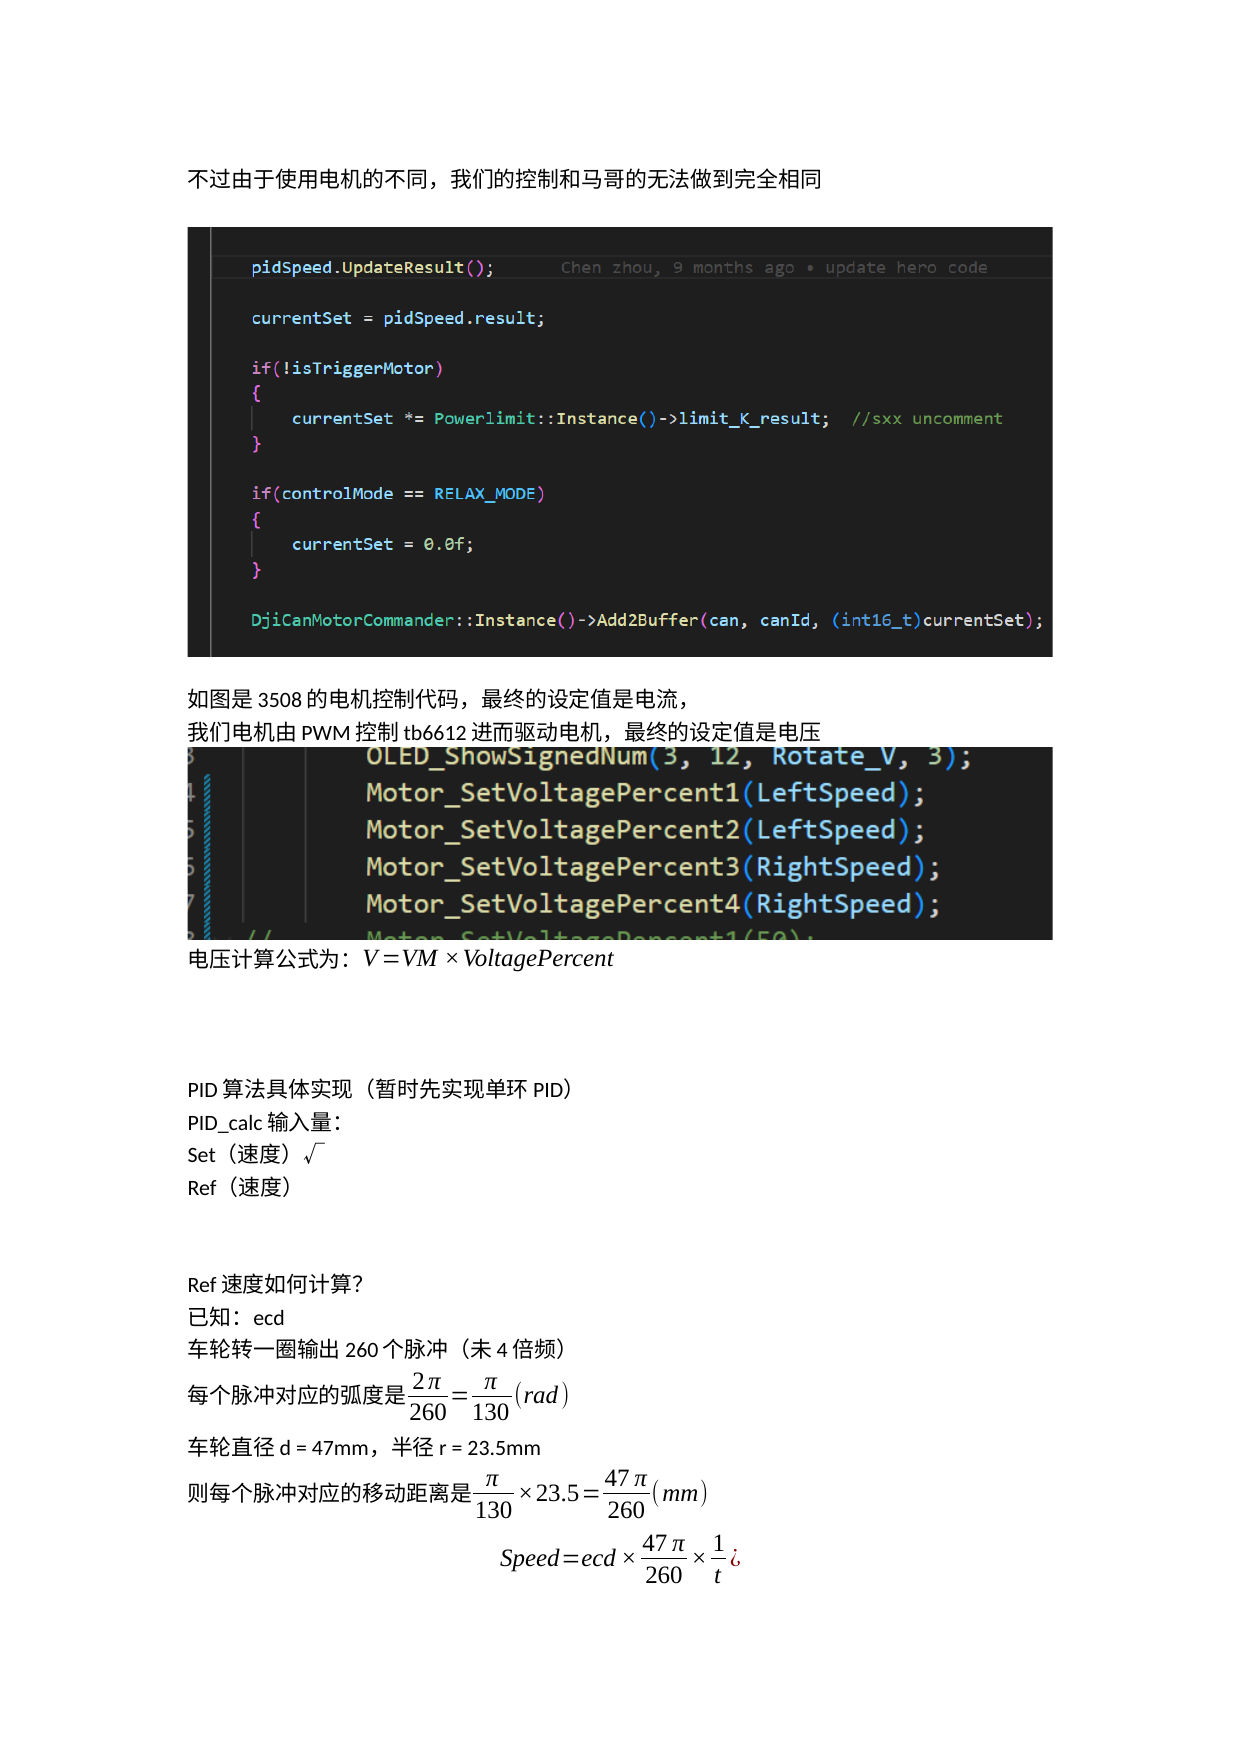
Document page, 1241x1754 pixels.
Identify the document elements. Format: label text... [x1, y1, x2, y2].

text 如图是3508的电机控制代码，最终的设定值是电流， [187, 682, 1053, 714]
text Ref（速度） [187, 1169, 1053, 1202]
text 不过由于使用电机的不同，我们的控制和马哥的无法做到完全相同 [187, 162, 1053, 194]
text 电压计算公式为： [187, 942, 1053, 974]
text 则每个脉冲对应的移动距离是 [187, 1462, 1053, 1527]
text Set（速度）√ [187, 1137, 1053, 1169]
text Ref速度如何计算？ [187, 1267, 1053, 1299]
text 已知：ecd [187, 1299, 1053, 1332]
text PID算法具体实现（暂时先实现单环PID） [187, 1072, 1053, 1104]
text 车轮直径d = 47mm，半径r = 23.5mm [187, 1429, 1053, 1462]
text 车轮转一圈输出260个脉冲（未4倍频） [187, 1332, 1053, 1364]
picture [187, 227, 1053, 657]
picture [187, 747, 1053, 940]
text 每个脉冲对应的弧度是 [187, 1364, 1053, 1429]
text PID_calc输入量： [187, 1104, 1053, 1137]
text 我们电机由PWM控制tb6612进而驱动电机，最终的设定值是电压 [187, 714, 1053, 747]
